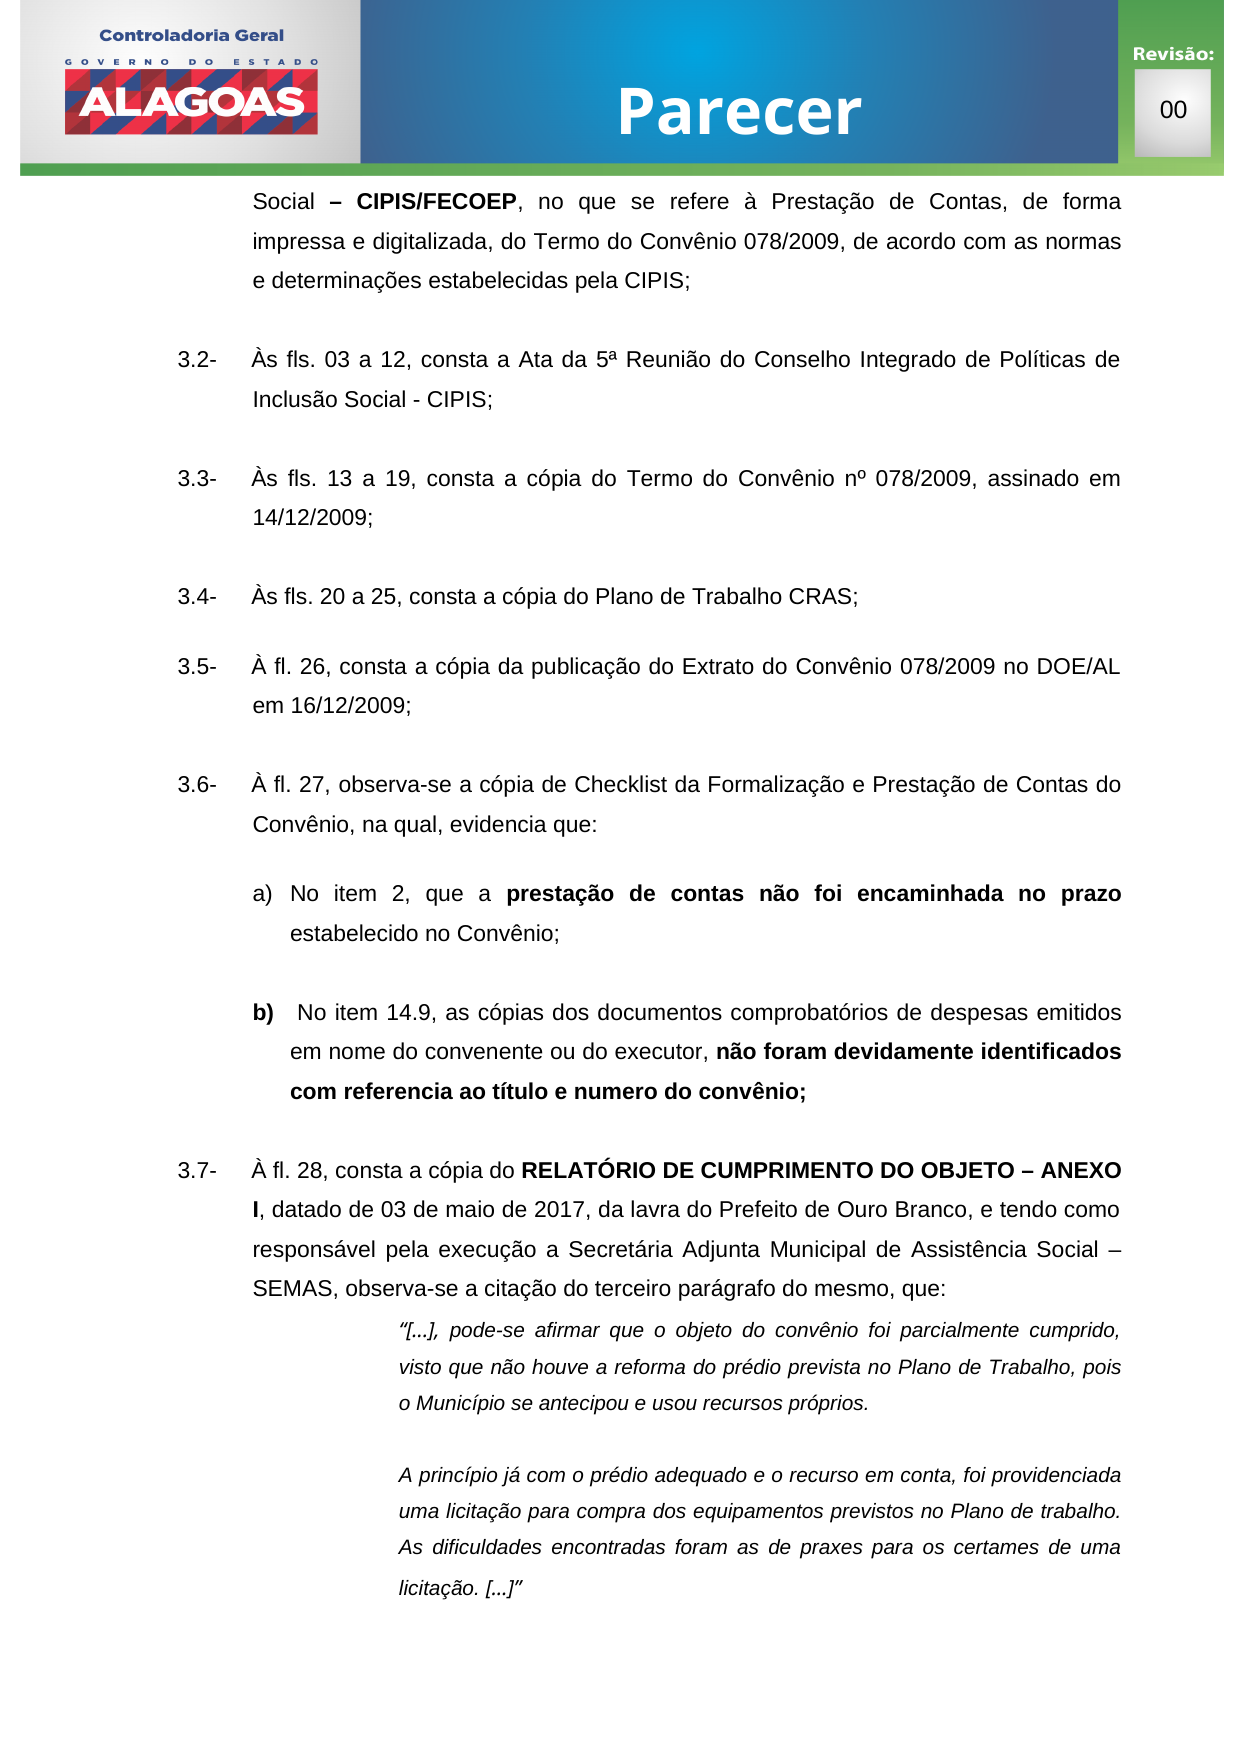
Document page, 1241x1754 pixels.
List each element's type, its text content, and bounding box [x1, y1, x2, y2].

list No item 2, que a prestação de contas não foi encaminhada no prazo estabelecido no Convênio; [252, 880, 1122, 946]
list No item 14.9, as cópias dos documentos comprobatórios de despesas emitidos em nome do convenente ou do executor, não foram devidamente identificados com referencia ao título e numero do convênio; [252, 999, 1122, 1104]
list À fl. 26, consta a cópia da publicação do Extrato do Convênio 078/2009 no DOE/AL em 16/12/2009; [177, 653, 1122, 719]
list Às fls. 13 a 19, consta a cópia do Termo do Convênio nº 078/2009, assinado em 14/12/2009; [177, 465, 1122, 531]
picture [754, 0, 1224, 176]
list “[...], pode-se afirmar que o objeto do convênio foi parcialmente cumprido, visto que não houve a reforma do prédio prevista no Plano de Trabalho, pois o Município se antecipou e usou recursos próprios. [399, 1315, 1122, 1415]
list À fl. 27, observa-se a cópia de Checklist da Formalização e Prestação de Contas do Convênio, na qual, evidencia que: [177, 771, 1122, 837]
picture [20, 0, 640, 176]
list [177, 102, 1122, 294]
list Às fls. 03 a 12, consta a Ata da 5ª Reunião do Conselho Integrado de Políticas de Inclusão Social - CIPIS; [177, 346, 1122, 412]
list Às fls. 20 a 25, consta a cópia do Plano de Trabalho CRAS; [177, 583, 1122, 609]
list A princípio já com o prédio adequado e o recurso em conta, foi providenciada uma licitação para compra dos equipamentos previstos no Plano de trabalho. As dificuldades encontradas foram as de praxes para os certames de uma licitação. [...]” [399, 1463, 1122, 1601]
list À fl. 28, consta a cópia do RELATÓRIO DE CUMPRIMENTO DO OBJETO – ANEXO I, datado de 03 de maio de 2017, da lavra do Prefeito de Ouro Branco, e tendo como responsável pela execução a Secretária Adjunta Municipal de Assistência Social – SEMAS, observa-se a citação do terceiro parágrafo do mesmo, que: [177, 1157, 1122, 1302]
